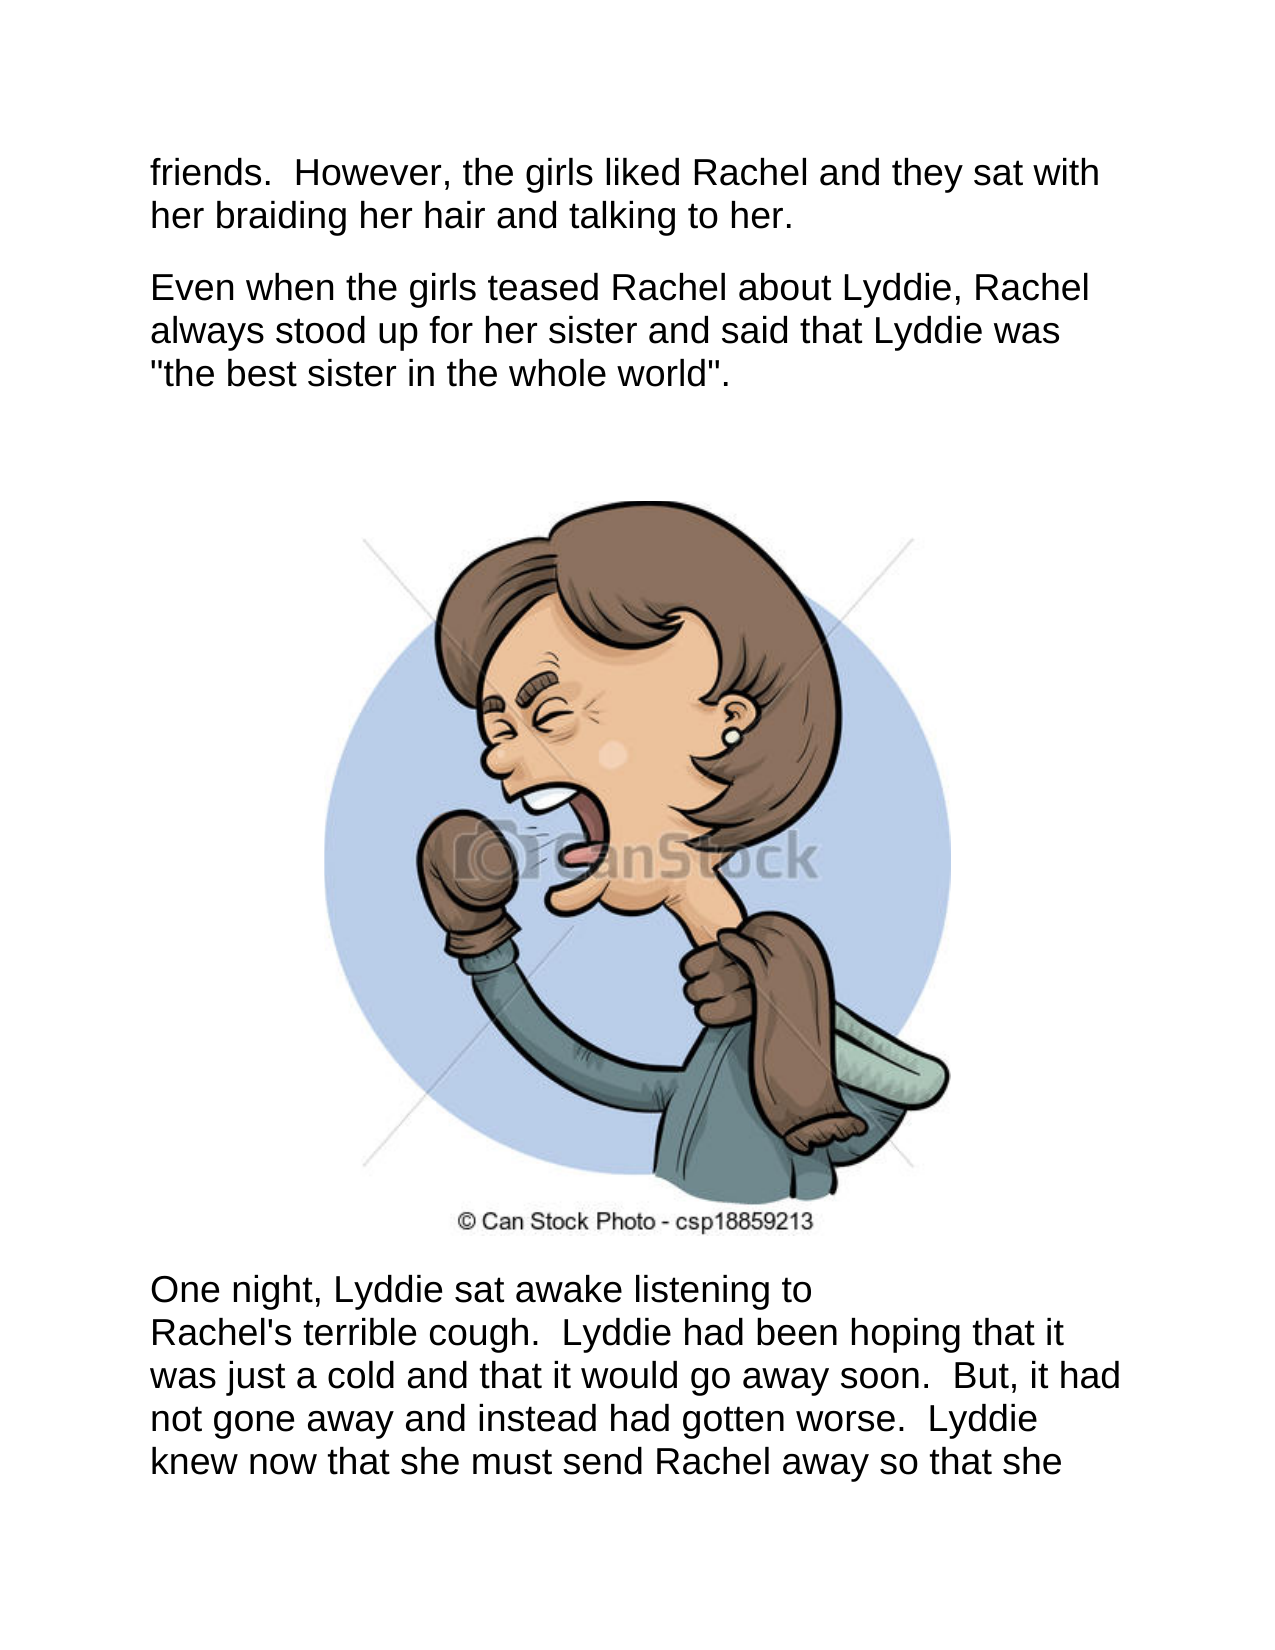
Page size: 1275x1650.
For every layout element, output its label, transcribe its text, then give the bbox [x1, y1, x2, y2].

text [150, 150, 1125, 236]
picture [324, 501, 951, 1236]
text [150, 1267, 1125, 1482]
text Even when the girls teased Rachel about Lyddie, Rachel always stood up for her sister and said that Lyddie was "the best sister in the whole world". [150, 265, 1125, 395]
